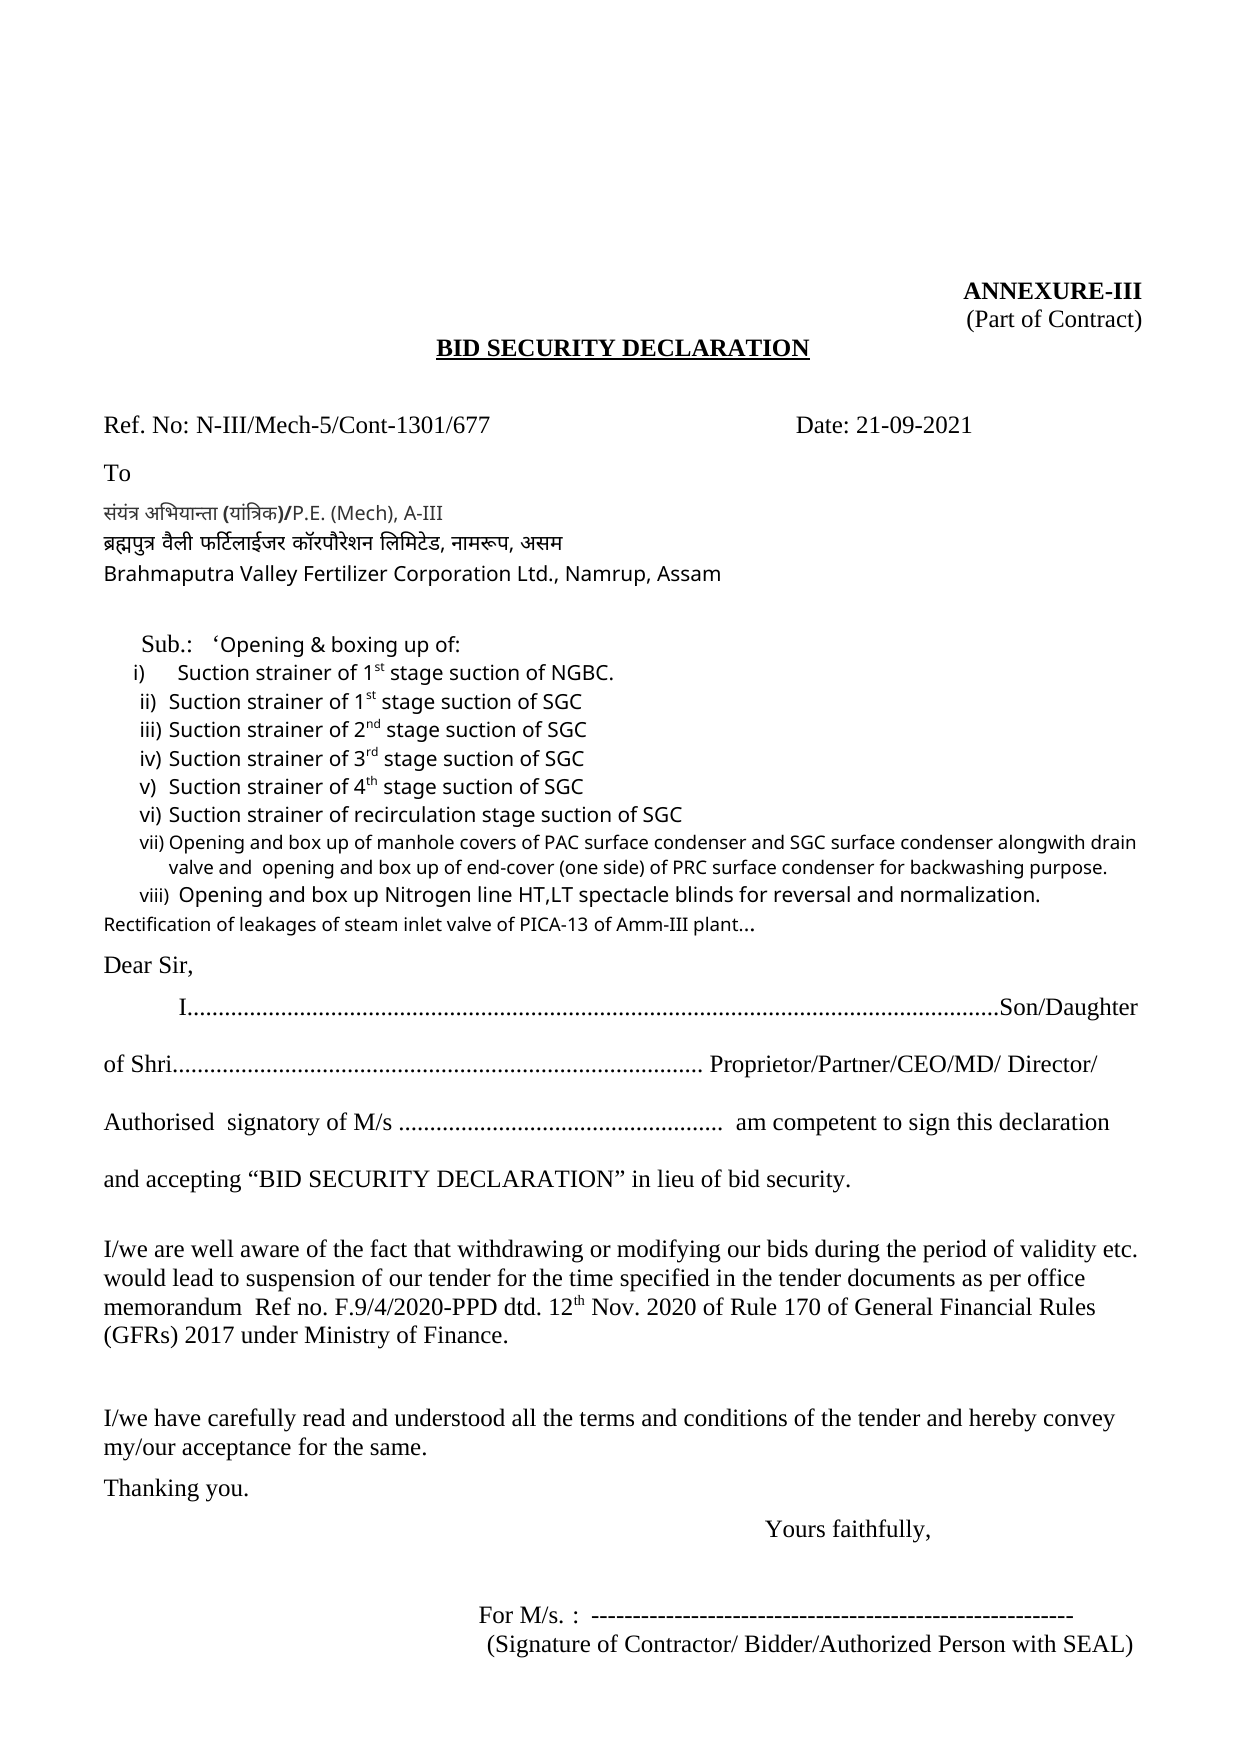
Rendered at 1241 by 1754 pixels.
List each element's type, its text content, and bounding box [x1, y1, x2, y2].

text To [103, 458, 1142, 487]
list Suction strainer of 3rd stage suction of SGC [139, 744, 1142, 772]
list Suction strainer of 1st stage suction of SGC [139, 687, 1142, 715]
list Suction strainer of 2nd stage suction of SGC [139, 715, 1142, 744]
text I..................................................................................................................................Son/Daughter of Shri..................................................................................... Proprietor/Partner/CEO/MD/ Director/ Authorised signatory of M/s .................................................... am competent to sign this declaration and accepting “BID SECURITY DECLARATION” in lieu of bid security. [103, 992, 1142, 1193]
text I/we have carefully read and understood all the terms and conditions of the tender and hereby convey my/our acceptance for the same. [103, 1403, 1142, 1461]
list Opening and box up Nitrogen line HT,LT spectacle blinds for reversal and normalization. [139, 880, 1142, 908]
text Ref. No: N-III/Mech-5/Cont-1301/677 Date: 21-09-2021 [103, 410, 1142, 439]
text Thanking you. [103, 1473, 1142, 1502]
text I/we are well aware of the fact that withdrawing or modifying our bids during the period of validity etc. would lead to suspension of our tender for the time specified in the tender documents as per office memorandum Ref no. F.9/4/2020-PPD dtd. 12th Nov. 2020 of Rule 170 of General Financial Rules (GFRs) 2017 under Ministry of Finance. [103, 1234, 1142, 1349]
text Sub.: ‘Opening & boxing up of: [141, 629, 1142, 658]
text (Signature of Contractor/ Bidder/Authorized Person with SEAL) [478, 1629, 1142, 1658]
text For M/s. : ---------------------------------------------------------- [478, 1601, 1142, 1629]
text BID SECURITY DECLARATION [103, 333, 1142, 362]
text ANNEXURE-III [103, 276, 1142, 304]
text (Part of Contract) [103, 304, 1142, 333]
text Dear Sir, [103, 951, 1142, 979]
list Suction strainer of recirculation stage suction of SGC [139, 801, 1142, 829]
list Suction strainer of 4th stage suction of SGC [139, 772, 1142, 801]
text Yours faithfully, [478, 1514, 1142, 1543]
list Opening and box up of manhole covers of PAC surface condenser and SGC surface condenser alongwith drain valve and opening and box up of end-cover (one side) of PRC surface condenser for backwashing purpose. [139, 829, 1142, 880]
text Rectification of leakages of steam inlet valve of PICA-13 of Amm-III plant... [103, 908, 1142, 938]
text संयंत्र अभियान्ता (यांत्रिक)/P.E. (Mech), A-III ब्रह्मपुत्र वैली फर्टिलाईजर कॉरपौरेशन लिमिटेड, नामरूप, असम Brahmaputra Valley Fertilizer Corporation Ltd., Namrup, Assam [103, 499, 1142, 588]
list Suction strainer of 1st stage suction of NGBC. [133, 658, 1142, 687]
